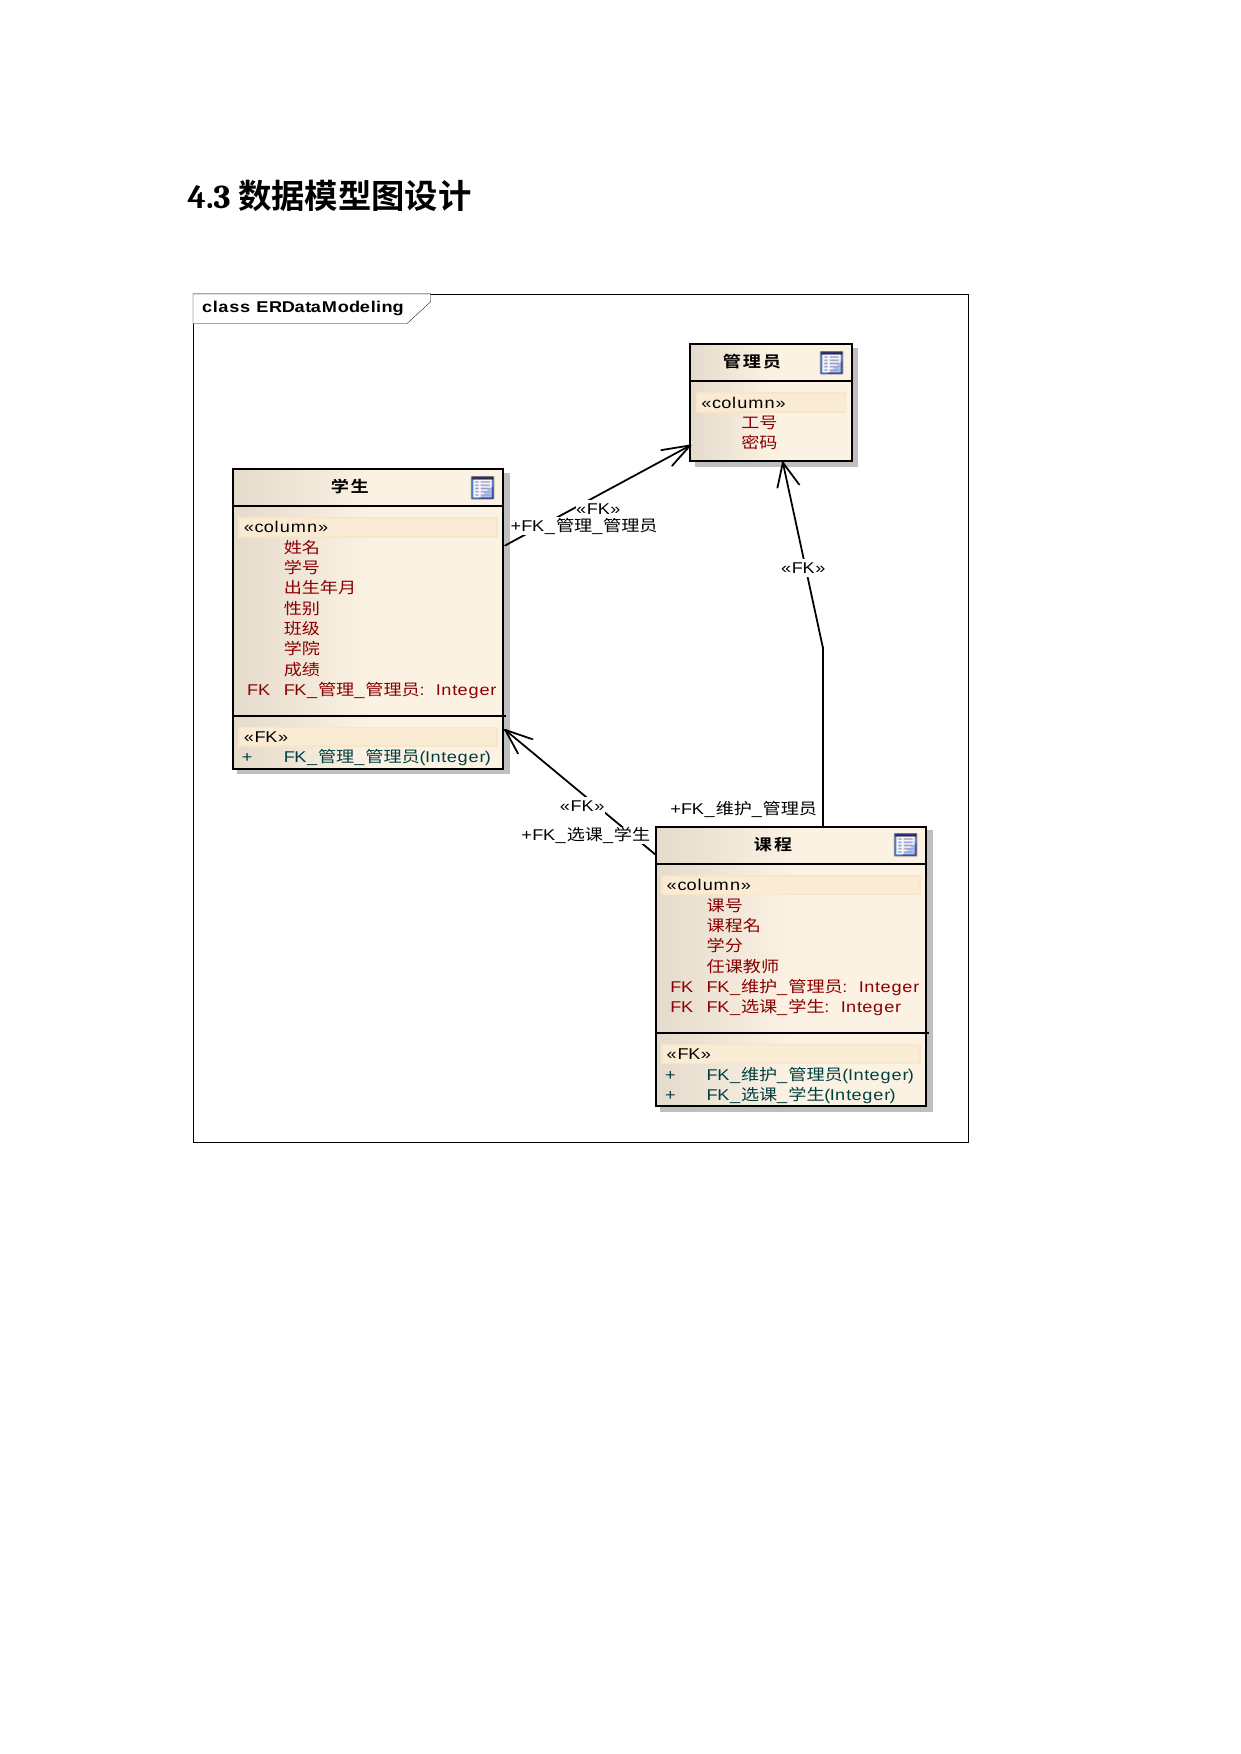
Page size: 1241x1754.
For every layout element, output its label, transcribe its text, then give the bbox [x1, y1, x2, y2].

subtitle 4.3 数据模型图设计 [187, 162, 1053, 227]
